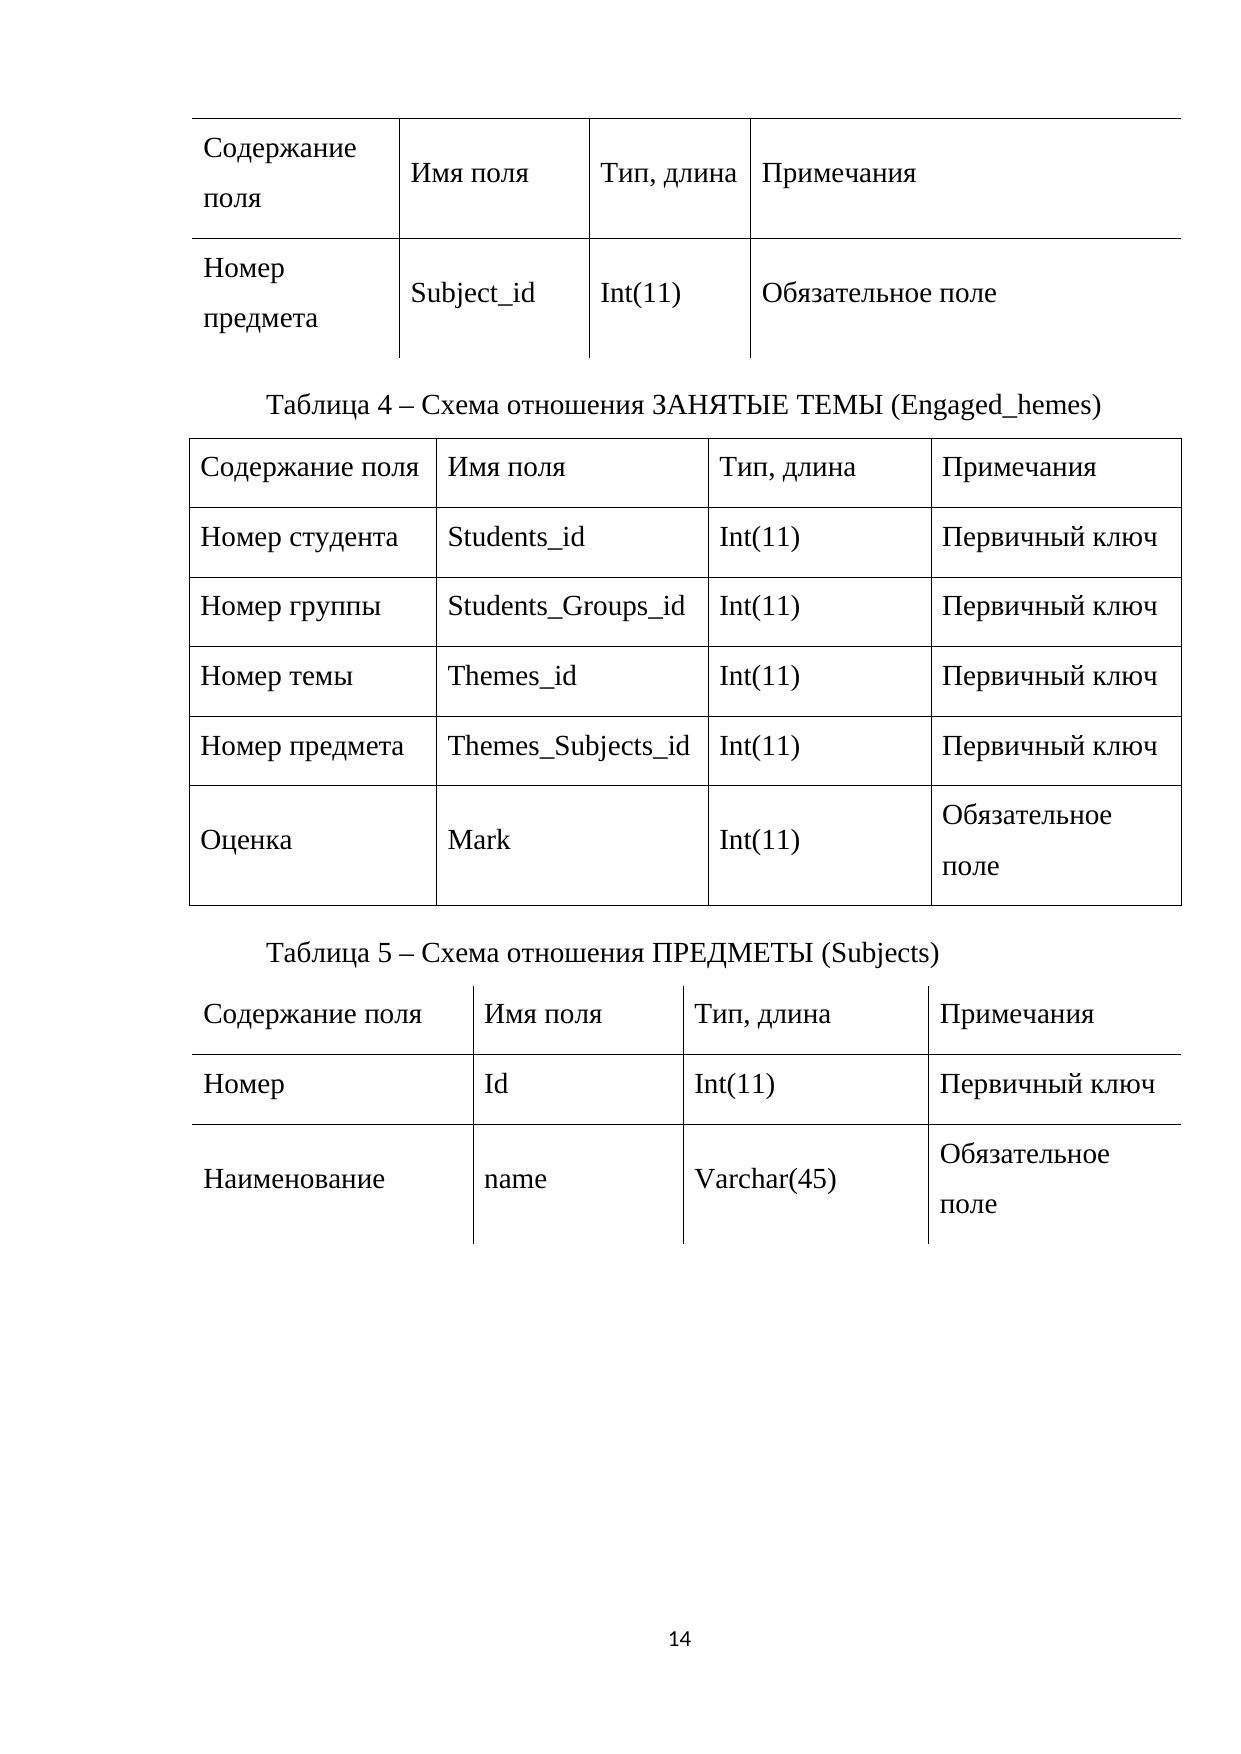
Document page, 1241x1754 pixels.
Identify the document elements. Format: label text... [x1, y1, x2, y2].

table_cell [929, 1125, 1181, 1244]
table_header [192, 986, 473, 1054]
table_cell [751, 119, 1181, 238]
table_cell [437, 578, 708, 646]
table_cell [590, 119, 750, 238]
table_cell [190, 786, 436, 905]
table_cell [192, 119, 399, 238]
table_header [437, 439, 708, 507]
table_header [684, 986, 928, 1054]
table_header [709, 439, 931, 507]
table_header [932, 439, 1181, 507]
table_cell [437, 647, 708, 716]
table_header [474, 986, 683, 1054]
text Таблица 5 – Схема отношения ПРЕДМЕТЫ (Subjects) [177, 935, 1181, 969]
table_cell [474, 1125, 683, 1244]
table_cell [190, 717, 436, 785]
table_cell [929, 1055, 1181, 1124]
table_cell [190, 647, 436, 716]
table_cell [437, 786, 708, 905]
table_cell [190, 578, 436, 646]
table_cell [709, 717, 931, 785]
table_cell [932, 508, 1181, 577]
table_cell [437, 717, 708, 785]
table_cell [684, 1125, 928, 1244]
text Таблица 4 – Схема отношения ЗАНЯТЫЕ ТЕМЫ (Engaged_hemes) [177, 387, 1181, 421]
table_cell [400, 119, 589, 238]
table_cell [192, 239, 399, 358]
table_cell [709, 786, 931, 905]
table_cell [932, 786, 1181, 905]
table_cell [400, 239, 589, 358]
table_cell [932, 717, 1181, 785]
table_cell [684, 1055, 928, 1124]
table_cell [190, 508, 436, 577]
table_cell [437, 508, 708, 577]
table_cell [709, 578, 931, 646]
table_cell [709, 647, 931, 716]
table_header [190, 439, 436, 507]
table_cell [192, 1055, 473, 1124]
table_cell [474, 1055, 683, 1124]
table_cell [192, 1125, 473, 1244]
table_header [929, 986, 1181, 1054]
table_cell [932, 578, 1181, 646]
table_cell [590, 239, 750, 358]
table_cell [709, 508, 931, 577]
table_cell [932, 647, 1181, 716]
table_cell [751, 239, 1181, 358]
